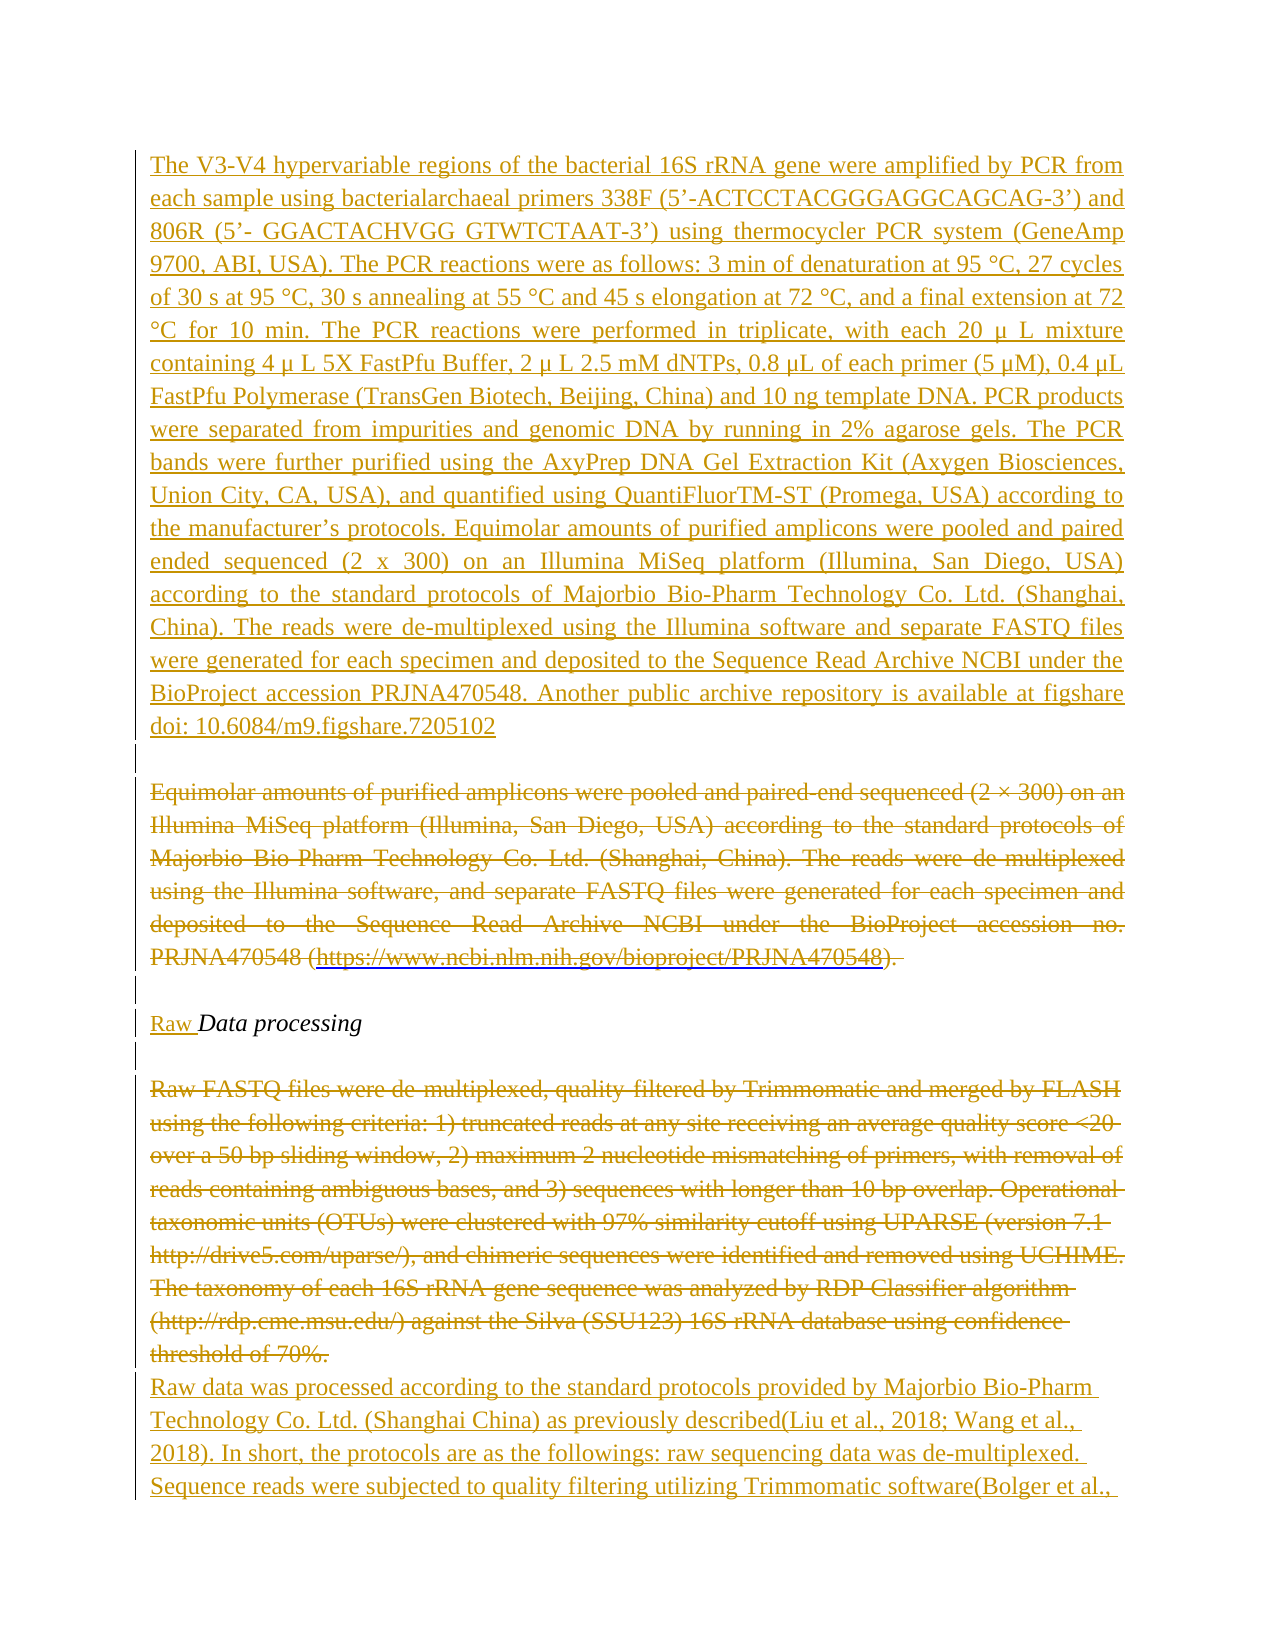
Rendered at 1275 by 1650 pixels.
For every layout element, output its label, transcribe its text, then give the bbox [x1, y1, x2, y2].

text Data processing [150, 1008, 1125, 1037]
